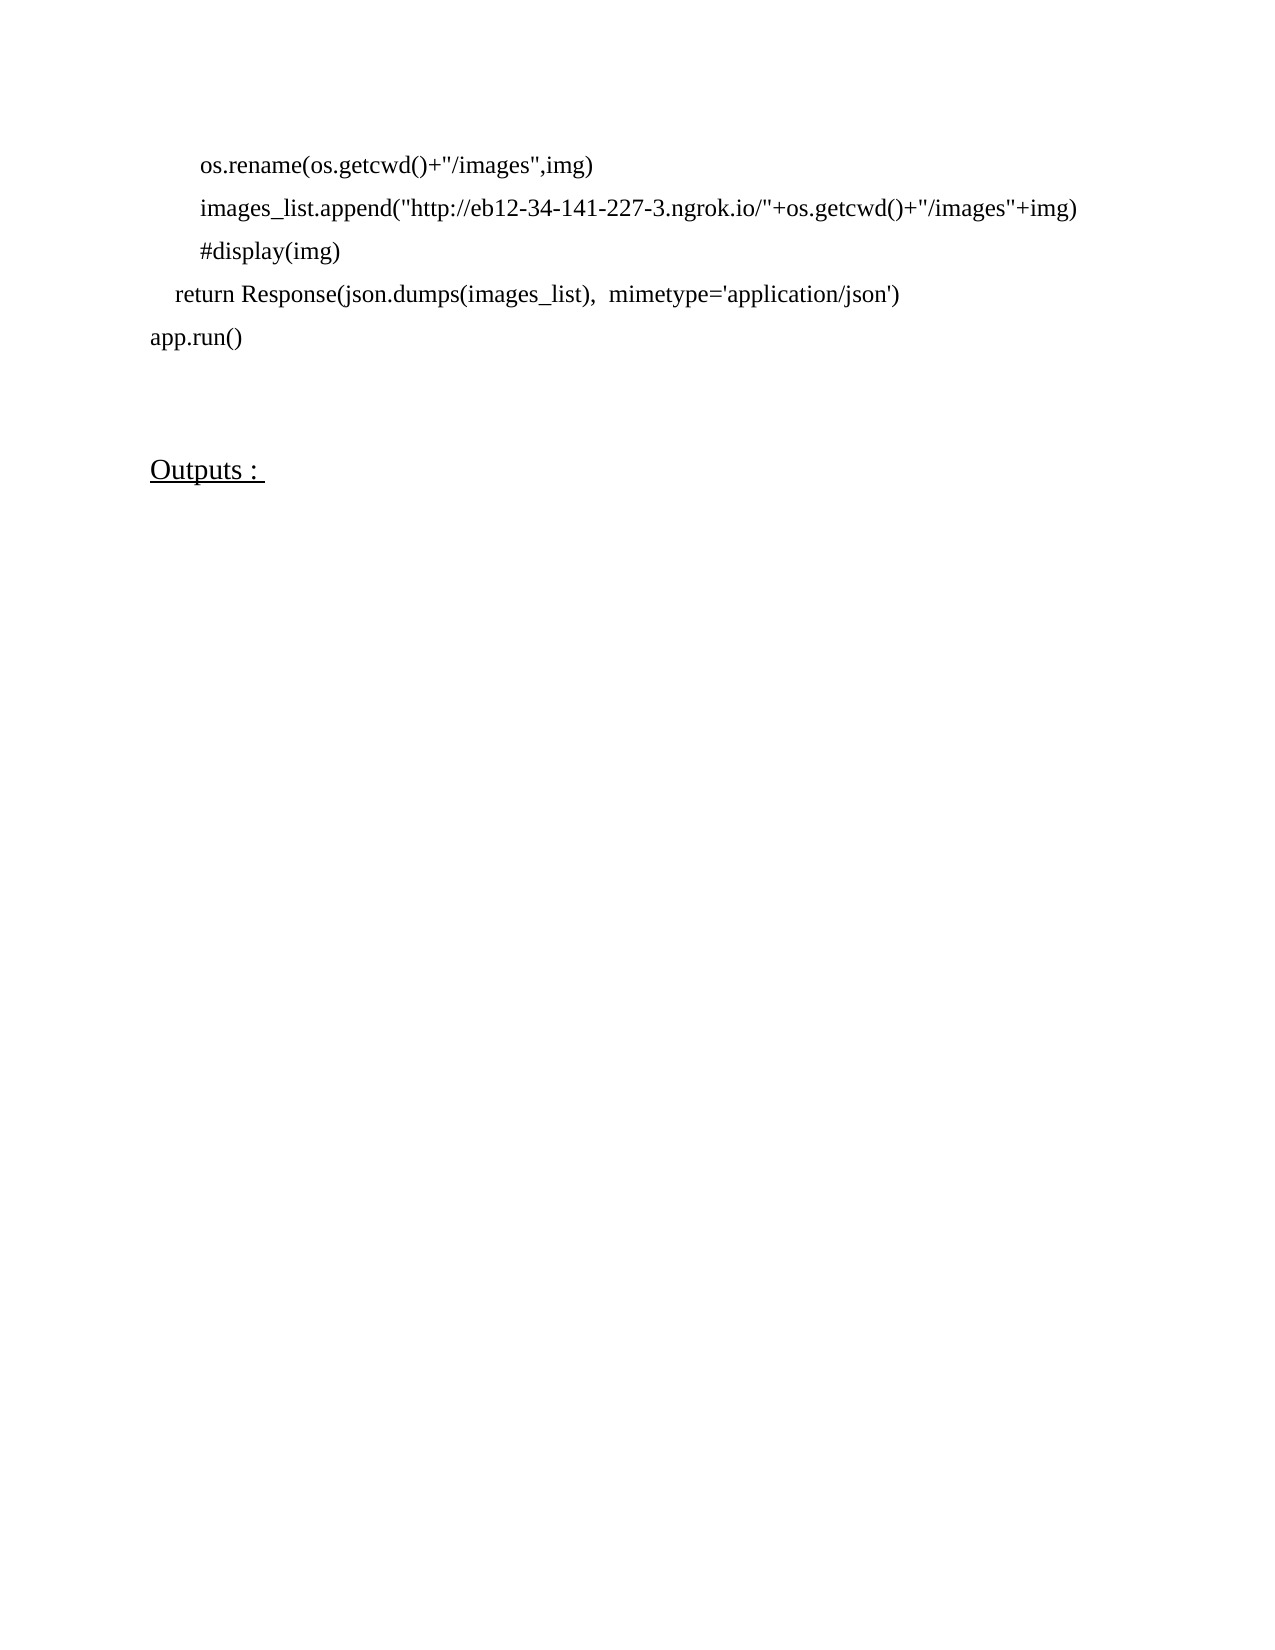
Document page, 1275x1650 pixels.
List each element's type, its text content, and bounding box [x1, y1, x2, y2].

text #display(img) [150, 236, 1125, 265]
text Outputs : [150, 452, 1125, 485]
text return Response(json.dumps(images_list), mimetype='application/json') [150, 279, 1125, 308]
text app.run() [150, 322, 1125, 351]
text os.rename(os.getcwd()+"/images",img) [150, 150, 1125, 179]
text images_list.append("http://eb12-34-141-227-3.ngrok.io/"+os.getcwd()+"/images"+img) [150, 193, 1125, 222]
